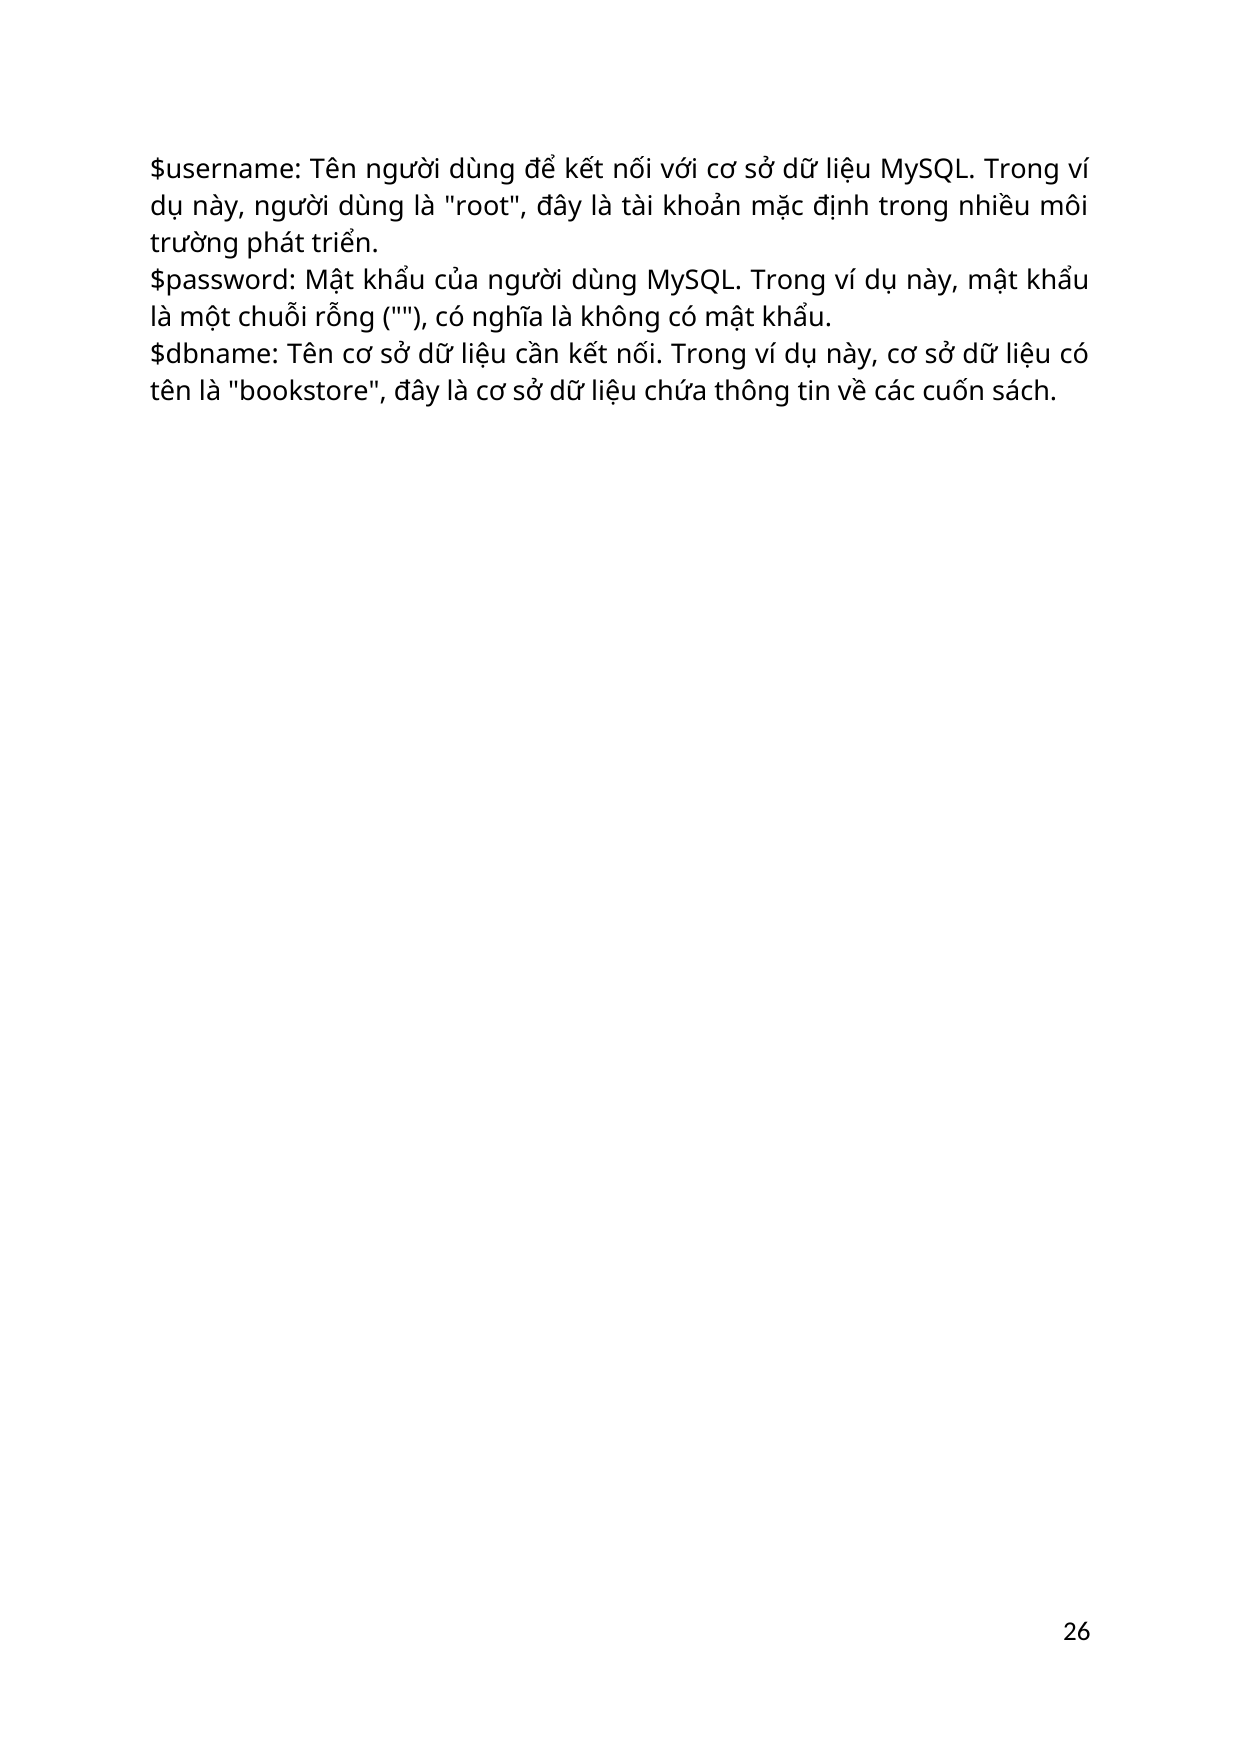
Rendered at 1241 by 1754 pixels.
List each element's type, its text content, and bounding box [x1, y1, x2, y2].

text $password: Mật khẩu của người dùng MySQL. Trong ví dụ này, mật khẩu là một chuỗi rỗng (""), có nghĩa là không có mật khẩu. [150, 261, 1090, 334]
text $dbname: Tên cơ sở dữ liệu cần kết nối. Trong ví dụ này, cơ sở dữ liệu có tên là "bookstore", đây là cơ sở dữ liệu chứa thông tin về các cuốn sách. [150, 334, 1090, 408]
text $username: Tên người dùng để kết nối với cơ sở dữ liệu MySQL. Trong ví dụ này, người dùng là "root", đây là tài khoản mặc định trong nhiều môi trường phát triển. [150, 150, 1090, 261]
